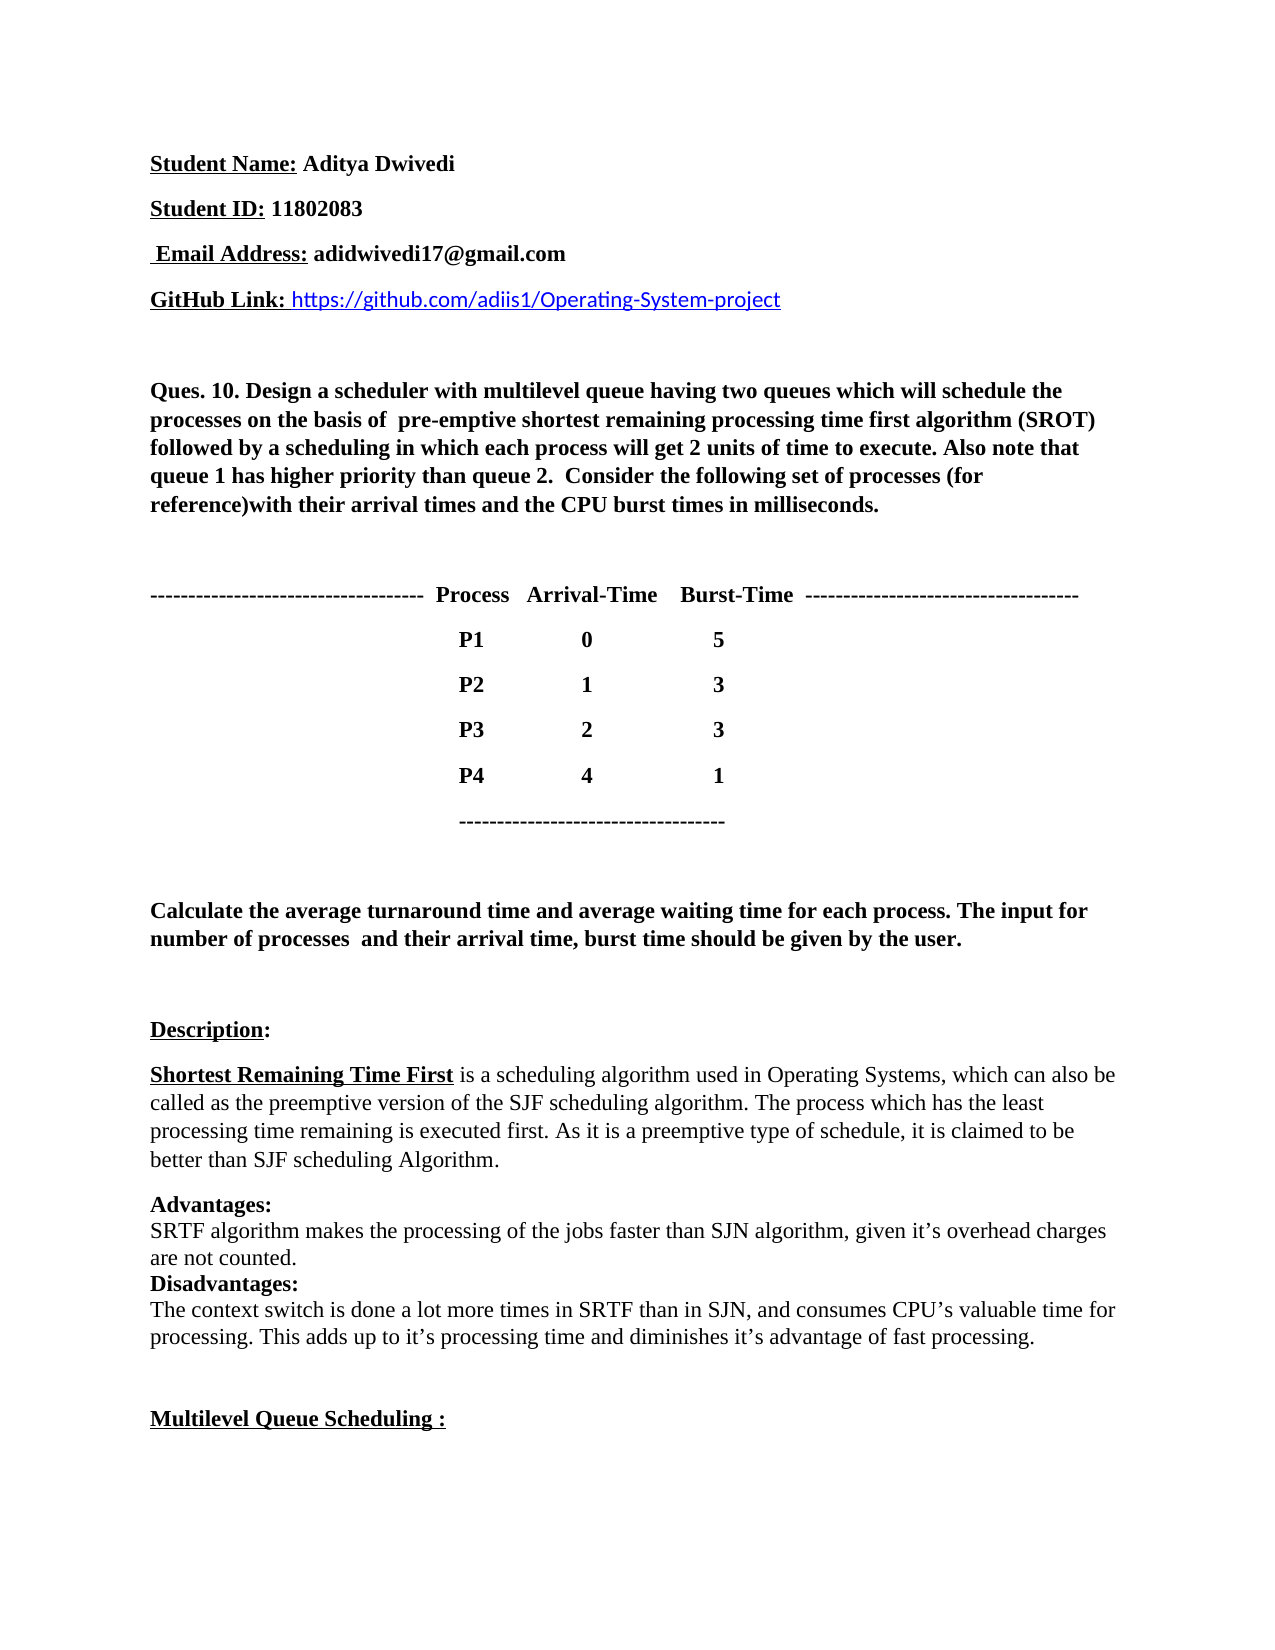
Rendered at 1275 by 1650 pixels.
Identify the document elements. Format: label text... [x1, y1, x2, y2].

text Shortest Remaining Time First is a scheduling algorithm used in Operating Systems, which can also be called as the preemptive version of the SJF scheduling algorithm. The process which has the least processing time remaining is executed first. As it is a preemptive type of schedule, it is claimed to be better than SJF scheduling Algorithm. [150, 1061, 1125, 1172]
text GitHub Link: https://github.com/adiis1/Operating-System-project [150, 285, 1125, 313]
text P4 4 1 [150, 762, 1125, 788]
text P2 1 3 [150, 671, 1125, 698]
text ----------------------------------- [150, 807, 1125, 833]
text Student Name: Aditya Dwivedi [150, 150, 1125, 176]
text ------------------------------------ Process Arrival-Time Burst-Time ------------------------------------ [150, 581, 1125, 608]
text Multilevel Queue Scheduling : [150, 1405, 1125, 1431]
text Advantages: SRTF algorithm makes the processing of the jobs faster than SJN algorithm, given it’s overhead charges are not counted. [150, 1191, 1125, 1270]
text P3 2 3 [150, 717, 1125, 743]
text Calculate the average turnaround time and average waiting time for each process. The input for number of processes and their arrival time, burst time should be given by the user. [150, 897, 1125, 952]
text Email Address: adidwivedi17@gmail.com [150, 240, 1125, 267]
text P1 0 5 [150, 626, 1125, 653]
text Student ID: 11802083 [150, 195, 1125, 221]
text Description: [150, 1016, 1125, 1042]
text Disadvantages: The context switch is done a lot more times in SRTF than in SJN, and consumes CPU’s valuable time for processing. This adds up to it’s processing time and diminishes it’s advantage of fast processing. [150, 1270, 1125, 1349]
text Ques. 10. Design a scheduler with multilevel queue having two queues which will schedule the processes on the basis of pre-emptive shortest remaining processing time first algorithm (SROT) followed by a scheduling in which each process will get 2 units of time to execute. Also note that queue 1 has higher priority than queue 2. Consider the following set of processes (for reference)with their arrival times and the CPU burst times in milliseconds. [150, 377, 1125, 517]
